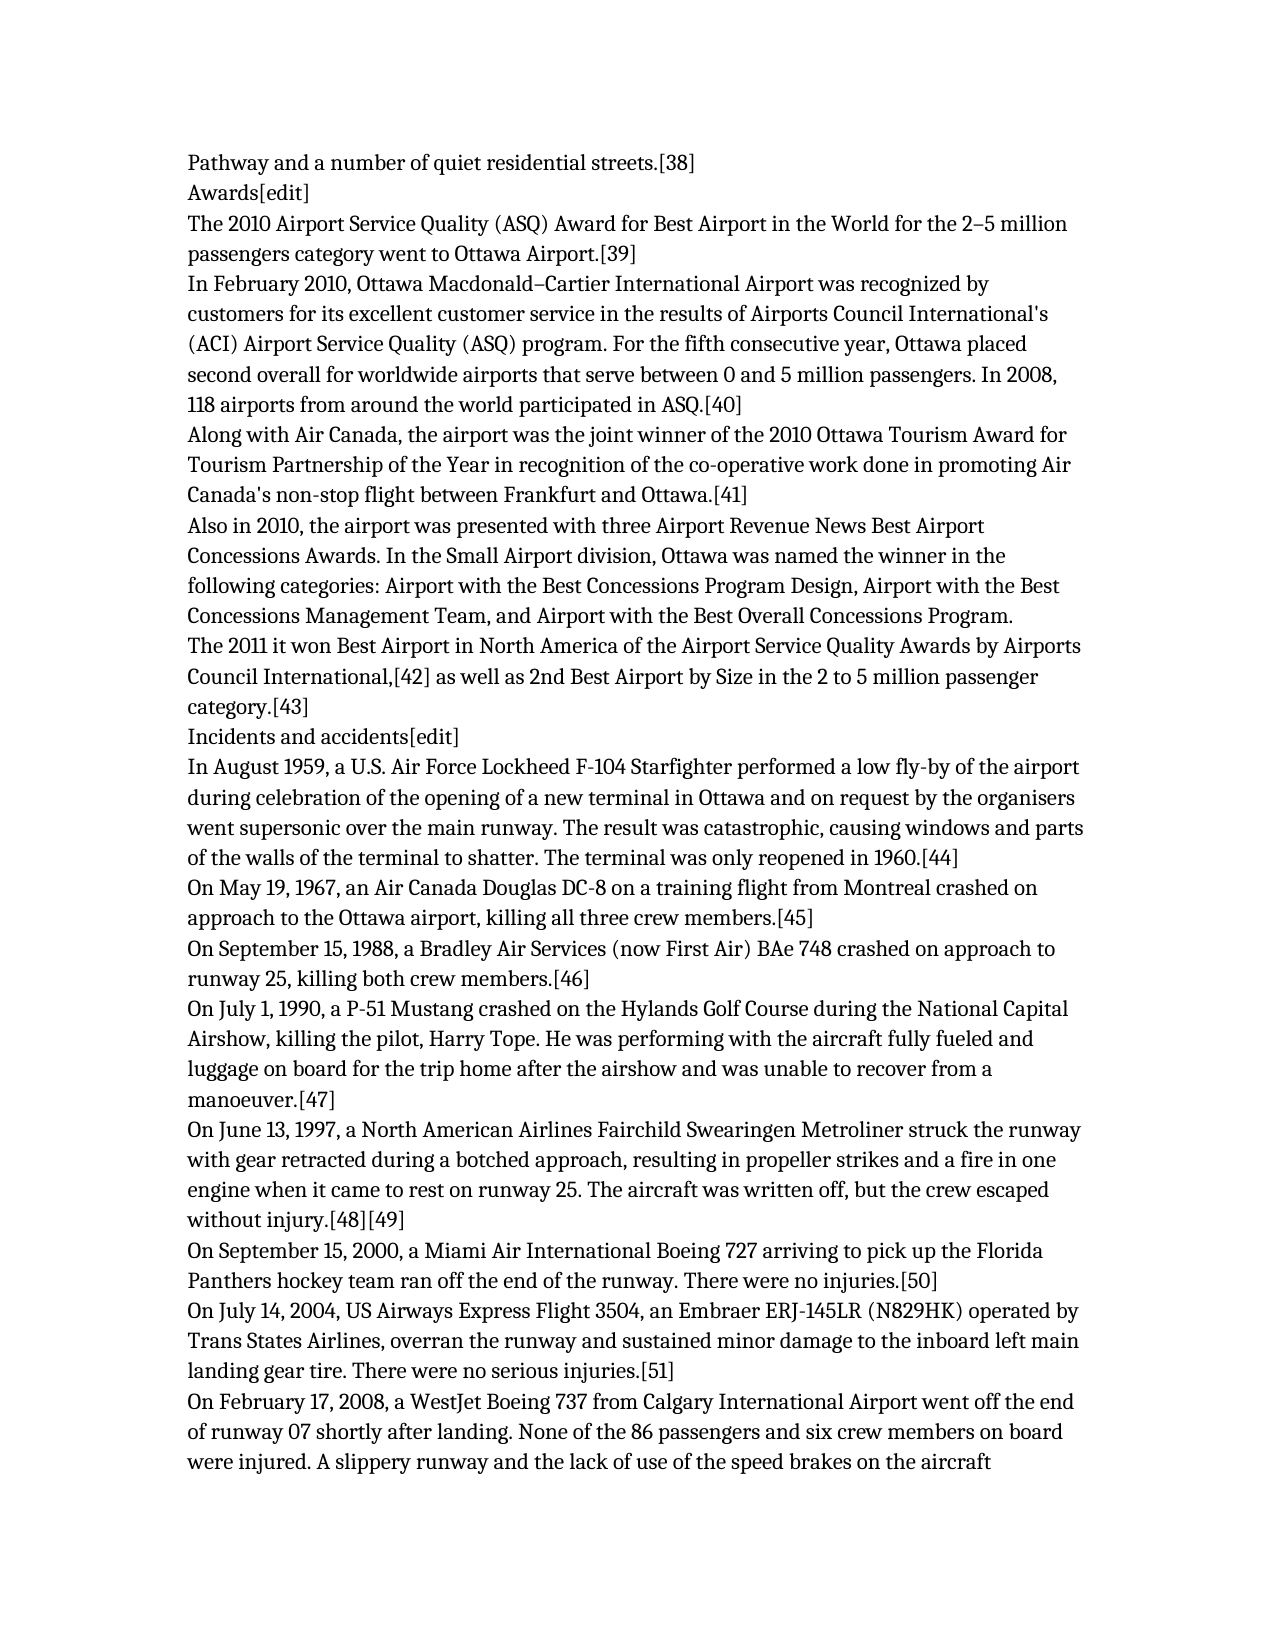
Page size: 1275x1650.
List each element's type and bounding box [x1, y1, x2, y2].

text [187, 150, 1087, 1475]
